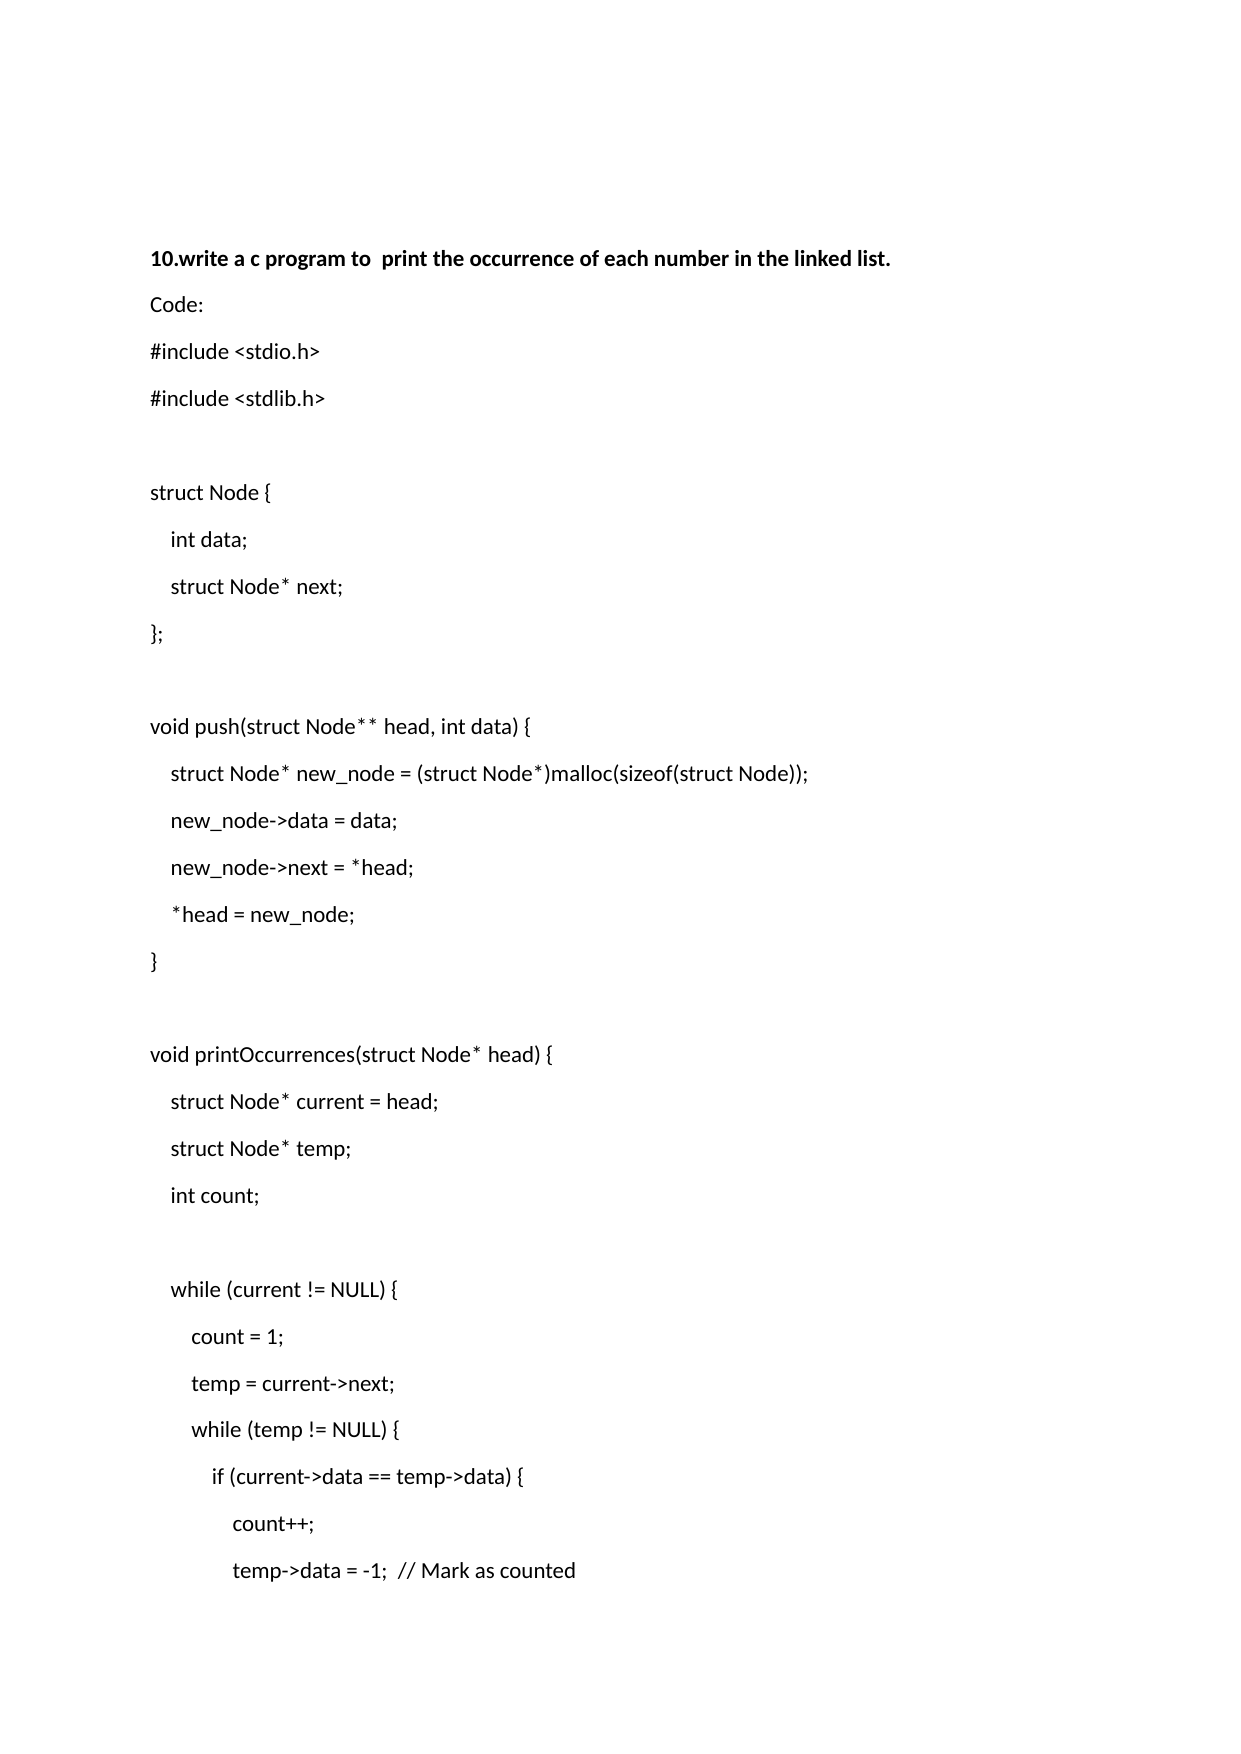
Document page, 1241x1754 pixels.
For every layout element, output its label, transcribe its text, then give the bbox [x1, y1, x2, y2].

text *head = new_node; [150, 900, 1090, 928]
text int count; [150, 1181, 1090, 1209]
text new_node->data = data; [150, 806, 1090, 834]
text struct Node* new_node = (struct Node*)malloc(sizeof(struct Node)); [150, 759, 1090, 787]
text while (current != NULL) { [150, 1275, 1090, 1303]
text }; [150, 619, 1090, 647]
text Code: [150, 291, 1090, 319]
text count++; [150, 1509, 1090, 1537]
text struct Node* next; [150, 572, 1090, 600]
text temp = current->next; [150, 1369, 1090, 1397]
text count = 1; [150, 1322, 1090, 1350]
text void push(struct Node** head, int data) { [150, 712, 1090, 741]
text while (temp != NULL) { [150, 1416, 1090, 1444]
text temp->data = -1; // Mark as counted [150, 1556, 1090, 1584]
text void printOccurrences(struct Node* head) { [150, 1041, 1090, 1069]
text #include <stdio.h> [150, 337, 1090, 366]
text struct Node* current = head; [150, 1087, 1090, 1116]
text struct Node* temp; [150, 1134, 1090, 1162]
text 10.write a c program to print the occurrence of each number in the linked list. [150, 244, 1090, 272]
text } [150, 947, 1090, 975]
text if (current->data == temp->data) { [150, 1462, 1090, 1491]
text struct Node { [150, 478, 1090, 506]
text #include <stdlib.h> [150, 384, 1090, 412]
text int data; [150, 525, 1090, 553]
text new_node->next = *head; [150, 853, 1090, 881]
